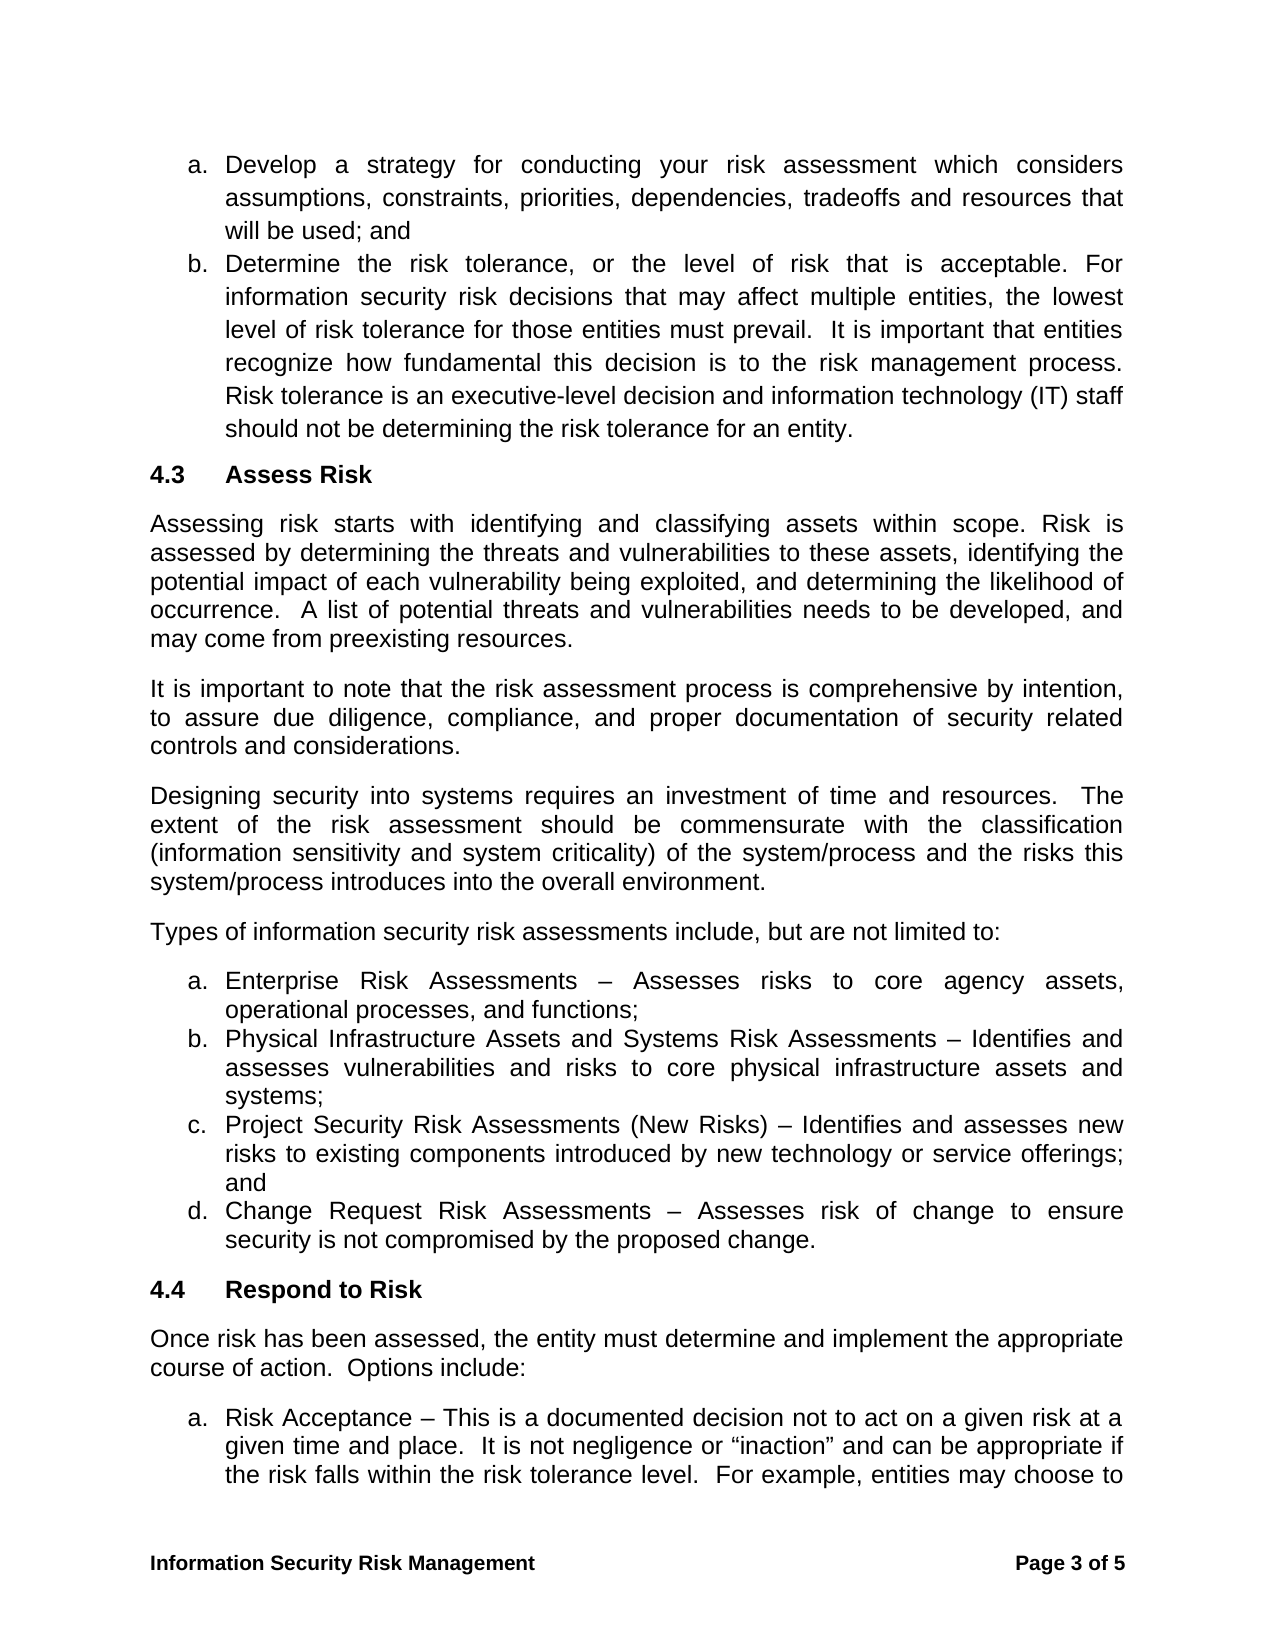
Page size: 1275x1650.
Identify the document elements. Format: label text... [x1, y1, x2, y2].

text Assess Risk [150, 460, 1125, 488]
text It is important to note that the risk assessment process is comprehensive by intention, to assure due diligence, compliance, and proper documentation of security related controls and considerations. [150, 674, 1125, 760]
text Once risk has been assessed, the entity must determine and implement the appropriate course of action. Options include: [150, 1324, 1125, 1382]
text Assessing risk starts with identifying and classifying assets within scope. Risk is assessed by determining the threats and vulnerabilities to these assets, identifying the potential impact of each vulnerability being exploited, and determining the likelihood of occurrence. A list of potential threats and vulnerabilities needs to be developed, and may come from preexisting resources. [150, 509, 1125, 653]
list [187, 1403, 1125, 1489]
list Physical Infrastructure Assets and Systems Risk Assessments – Identifies and assesses vulnerabilities and risks to core physical infrastructure assets and systems; [187, 1024, 1125, 1110]
text Designing security into systems requires an investment of time and resources. The extent of the risk assessment should be commensurate with the classification (information sensitivity and system criticality) of the system/process and the risks this system/process introduces into the overall environment. [150, 781, 1125, 896]
text Respond to Risk [150, 1275, 1125, 1303]
list Determine the risk tolerance, or the level of risk that is acceptable. For information security risk decisions that may affect multiple entities, the lowest level of risk tolerance for those entities must prevail. It is important that entities recognize how fundamental this decision is to the risk management process. Risk tolerance is an executive-level decision and information technology (IT) staff should not be determining the risk tolerance for an entity. [187, 249, 1125, 443]
list Develop a strategy for conducting your risk assessment which considers assumptions, constraints, priorities, dependencies, tradeoffs and resources that will be used; and [187, 150, 1125, 245]
list Enterprise Risk Assessments – Assesses risks to core agency assets, operational processes, and functions; [187, 966, 1125, 1024]
text Types of information security risk assessments include, but are not limited to: [150, 917, 1125, 946]
list Change Request Risk Assessments – Assesses risk of change to ensure security is not compromised by the proposed change. [187, 1196, 1125, 1254]
list Project Security Risk Assessments (New Risks) – Identifies and assesses new risks to existing components introduced by new technology or service offerings; and [187, 1110, 1125, 1196]
